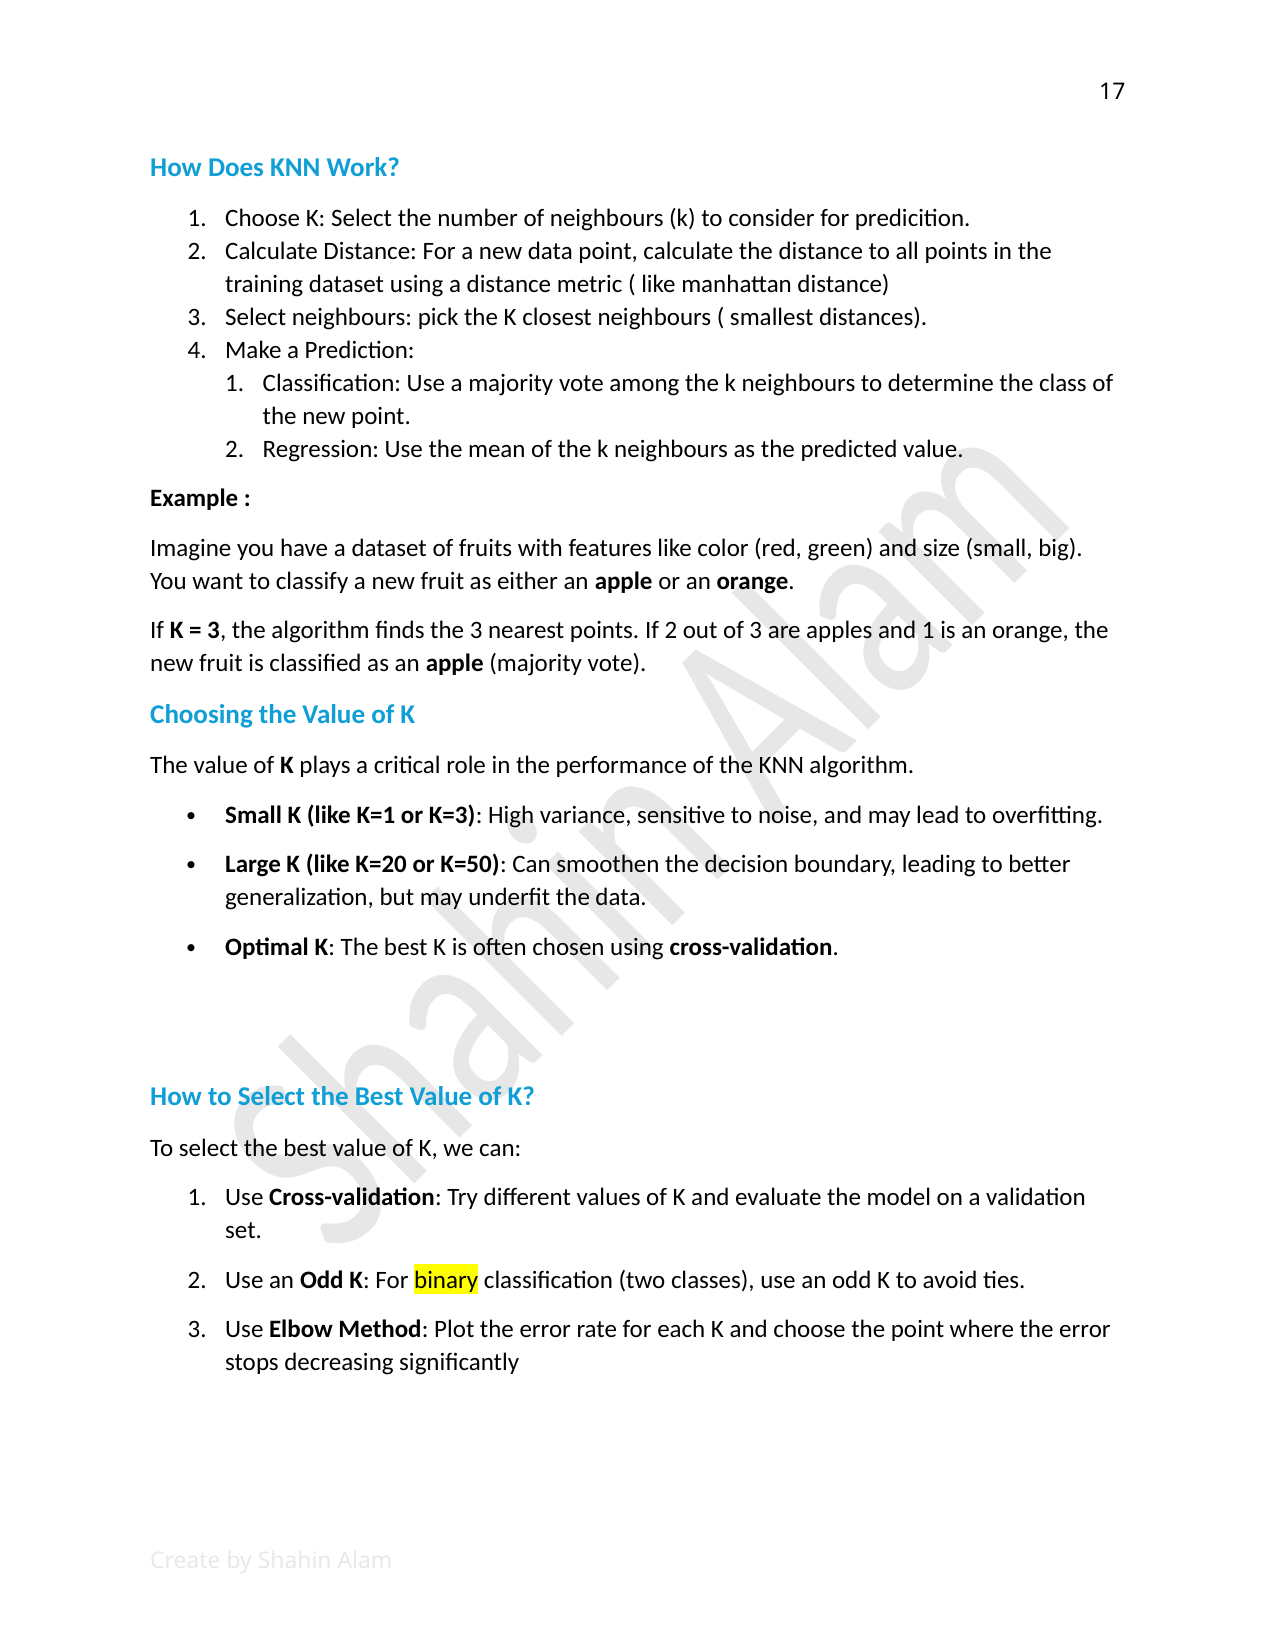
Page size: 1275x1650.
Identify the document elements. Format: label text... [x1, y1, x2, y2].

list Choose K: Select the number of neighbours (k) to consider for predicition. [187, 202, 1125, 233]
text Example : [150, 482, 1125, 513]
list Select neighbours: pick the K closest neighbours ( smallest distances). [187, 301, 1125, 332]
list Optimal K: The best K is often chosen using cross-validation. [187, 931, 1125, 961]
list Use an Odd K: For binary classification (two classes), use an odd K to avoid ties. [478, 1264, 1125, 1294]
text The value of K plays a critical role in the performance of the KNN algorithm. [150, 749, 1125, 780]
text If K = 3, the algorithm finds the 3 nearest points. If 2 out of 3 are apples and 1 is an orange, the new fruit is classified as an apple (majority vote). [150, 614, 1125, 678]
list Calculate Distance: For a new data point, calculate the distance to all points in the training dataset using a distance metric ( like manhattan distance) [187, 235, 1125, 299]
list Small K (like K=1 or K=3): High variance, sensitive to noise, and may lead to overfitting. [187, 799, 1125, 829]
text How Does KNN Work? [150, 150, 1125, 183]
list Regression: Use the mean of the k neighbours as the predicted value. [225, 433, 1125, 463]
list Use Cross-validation: Try different values of K and evaluate the model on a validation set. [187, 1181, 1125, 1245]
text Imagine you have a dataset of fruits with features like color (red, green) and size (small, big). You want to classify a new fruit as either an apple or an orange. [150, 532, 1125, 595]
list Make a Prediction: [187, 334, 1125, 364]
list Large K (like K=20 or K=50): Can smoothen the decision boundary, leading to better generalization, but may underfit the data. [187, 848, 1125, 912]
list Classification: Use a majority vote among the k neighbours to determine the class of the new point. [225, 367, 1125, 430]
list Use an Odd K: For binary classification (two classes), use an odd K to avoid ties. [187, 1264, 414, 1294]
list Use Elbow Method: Plot the error rate for each K and choose the point where the error stops decreasing significantly [187, 1313, 1125, 1377]
text Choosing the Value of K [150, 697, 1125, 730]
text How to Select the Best Value of K? [150, 1079, 1125, 1113]
text To select the best value of K, we can: [150, 1132, 1125, 1162]
